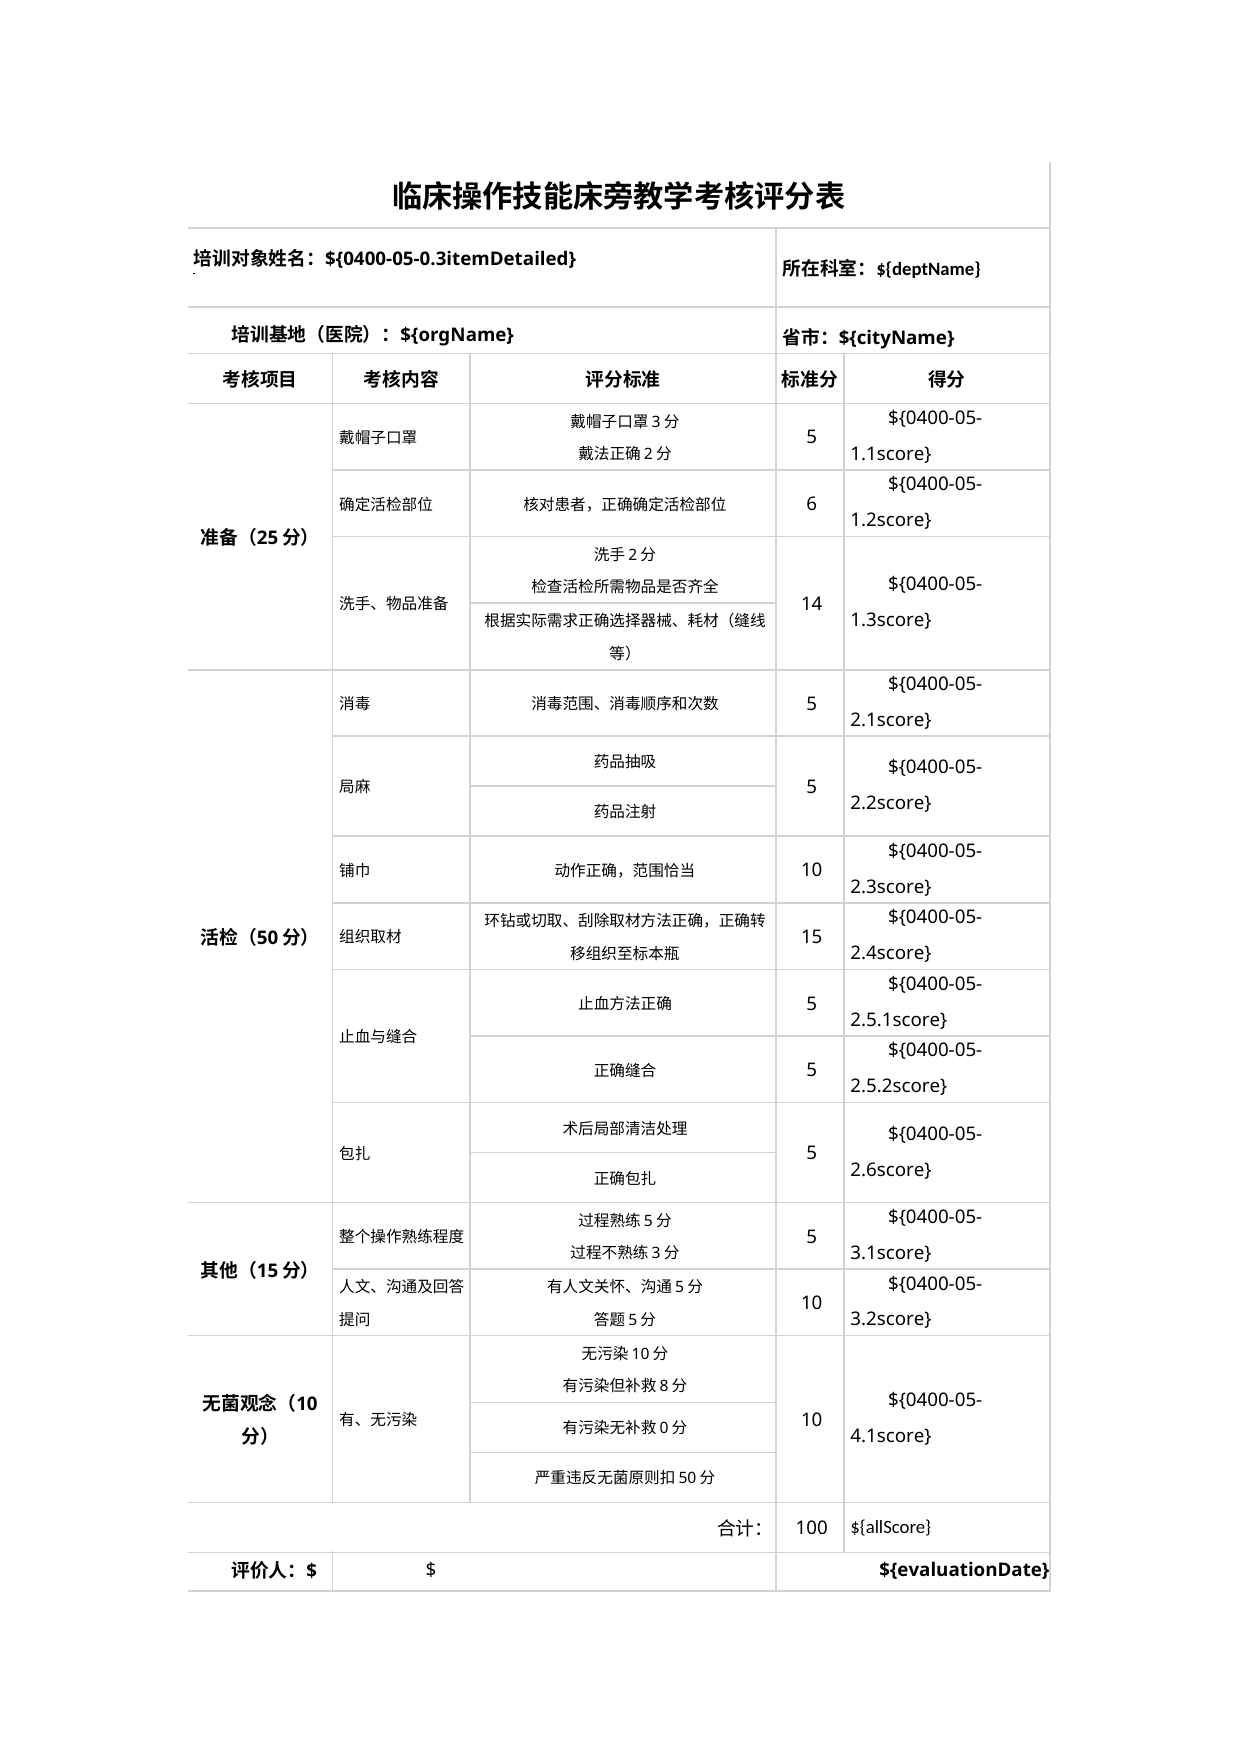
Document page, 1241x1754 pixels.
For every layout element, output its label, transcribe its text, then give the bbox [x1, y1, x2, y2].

table_cell 整个操作熟练程度 [333, 1203, 469, 1268]
table_cell ${allScore} [845, 1503, 1049, 1551]
table_cell 考核内容 [333, 354, 469, 403]
table_cell ${evaluationDate} [777, 1553, 1049, 1590]
table_cell ${0400-05-2.6score} [845, 1103, 1049, 1202]
table_cell 环钻或切取、刮除取材方法正确，正确转移组织至标本瓶 [471, 904, 775, 968]
table_cell ${0400-05-3.1score} [845, 1203, 1049, 1268]
table_cell ${0400-05-4.1score} [845, 1336, 1049, 1501]
table_cell 考核项目 [188, 354, 332, 403]
table_cell 15 [777, 904, 843, 968]
table_cell ${0400-05-1.3score} [845, 537, 1049, 669]
table_cell 培训对象姓名：${0400-05-0.3itemDetailed} [188, 229, 775, 306]
table_cell 药品抽吸 [471, 737, 775, 785]
table_cell 核对患者，正确确定活检部位 [471, 471, 775, 536]
table_cell ${0400-05-3.2score} [845, 1270, 1049, 1335]
table_cell 合计： [188, 1503, 775, 1551]
table_cell 10 [777, 1336, 843, 1501]
table_cell ${0400-05-2.3score} [845, 837, 1049, 902]
table_cell 100 [777, 1503, 843, 1551]
table_cell 其他（15分） [188, 1203, 332, 1335]
table_cell 铺巾 [333, 837, 469, 902]
table_cell 根据实际需求正确选择器械、耗材（缝线等） [471, 604, 775, 669]
table_cell ${0400-05-1.2score} [845, 471, 1049, 536]
table_header 临床操作技能床旁教学考核评分表 [188, 162, 1049, 227]
table_cell 评价人：${userName} [188, 1553, 332, 1590]
table_cell 术后局部清洁处理 [471, 1103, 775, 1152]
table_cell 标准分 [777, 354, 843, 403]
table_cell 5 [777, 404, 843, 469]
table_cell 止血与缝合 [333, 970, 469, 1102]
table_cell ${0400-05-2.4score} [845, 904, 1049, 968]
table_cell 10 [777, 837, 843, 902]
table_cell 无污染10分 有污染但补救8分 [471, 1336, 775, 1401]
table_cell 所在科室：${deptName} [777, 229, 1049, 306]
table_cell 戴帽子口罩 [333, 404, 469, 469]
table_cell 省市：${cityName} [777, 308, 1049, 353]
table_cell 洗手、物品准备 [333, 537, 469, 669]
table_cell 6 [777, 471, 843, 536]
table_cell ${0400-05-2.2score} [845, 737, 1049, 835]
table_cell 人文、沟通及回答提问 [333, 1270, 469, 1335]
table_cell 无菌观念（10分） [188, 1336, 332, 1501]
table_cell 14 [777, 537, 843, 669]
table_cell ${0400-05-1.1score} [845, 404, 1049, 469]
table_cell 得分 [845, 354, 1049, 403]
table_cell 10 [777, 1270, 843, 1335]
table_cell 有、无污染 [333, 1336, 469, 1501]
table_cell 组织取材 [333, 904, 469, 968]
table_cell 5 [777, 1037, 843, 1102]
table_cell 5 [777, 737, 843, 835]
table_cell 培训基地（医院）：${orgName} [188, 308, 775, 353]
table_cell 活检（50分） [188, 671, 332, 1202]
table_cell 5 [777, 970, 843, 1035]
table_cell 过程熟练5分 过程不熟练3分 [471, 1203, 775, 1268]
table_cell 5 [777, 1203, 843, 1268]
table_cell 药品注射 [471, 787, 775, 835]
table_cell 准备（25分） [188, 404, 332, 669]
table_cell 5 [777, 671, 843, 735]
table_cell 有污染无补救0分 [471, 1403, 775, 1451]
table_cell [333, 1553, 775, 1590]
table_cell ${0400-05-2.5.1score} [845, 970, 1049, 1035]
table_cell 正确缝合 [471, 1037, 775, 1102]
table_cell 止血方法正确 [471, 970, 775, 1035]
table_cell 局麻 [333, 737, 469, 835]
table_cell 有人文关怀、沟通5分 答题5分 [471, 1270, 775, 1335]
table_cell 消毒 [333, 671, 469, 735]
table_cell 洗手2分 检查活检所需物品是否齐全 [471, 537, 775, 602]
table_cell 5 [777, 1103, 843, 1202]
table_cell 消毒范围、消毒顺序和次数 [471, 671, 775, 735]
table_cell ${0400-05-2.5.2score} [845, 1037, 1049, 1102]
table_cell 动作正确，范围恰当 [471, 837, 775, 902]
table_cell 包扎 [333, 1103, 469, 1202]
table_cell 严重违反无菌原则扣50分 [471, 1453, 775, 1501]
table_cell 确定活检部位 [333, 471, 469, 536]
table_cell 评分标准 [471, 354, 775, 403]
table_cell 戴帽子口罩3分 戴法正确2分 [471, 404, 775, 469]
table_cell ${0400-05-2.1score} [845, 671, 1049, 735]
table_cell 正确包扎 [471, 1153, 775, 1202]
